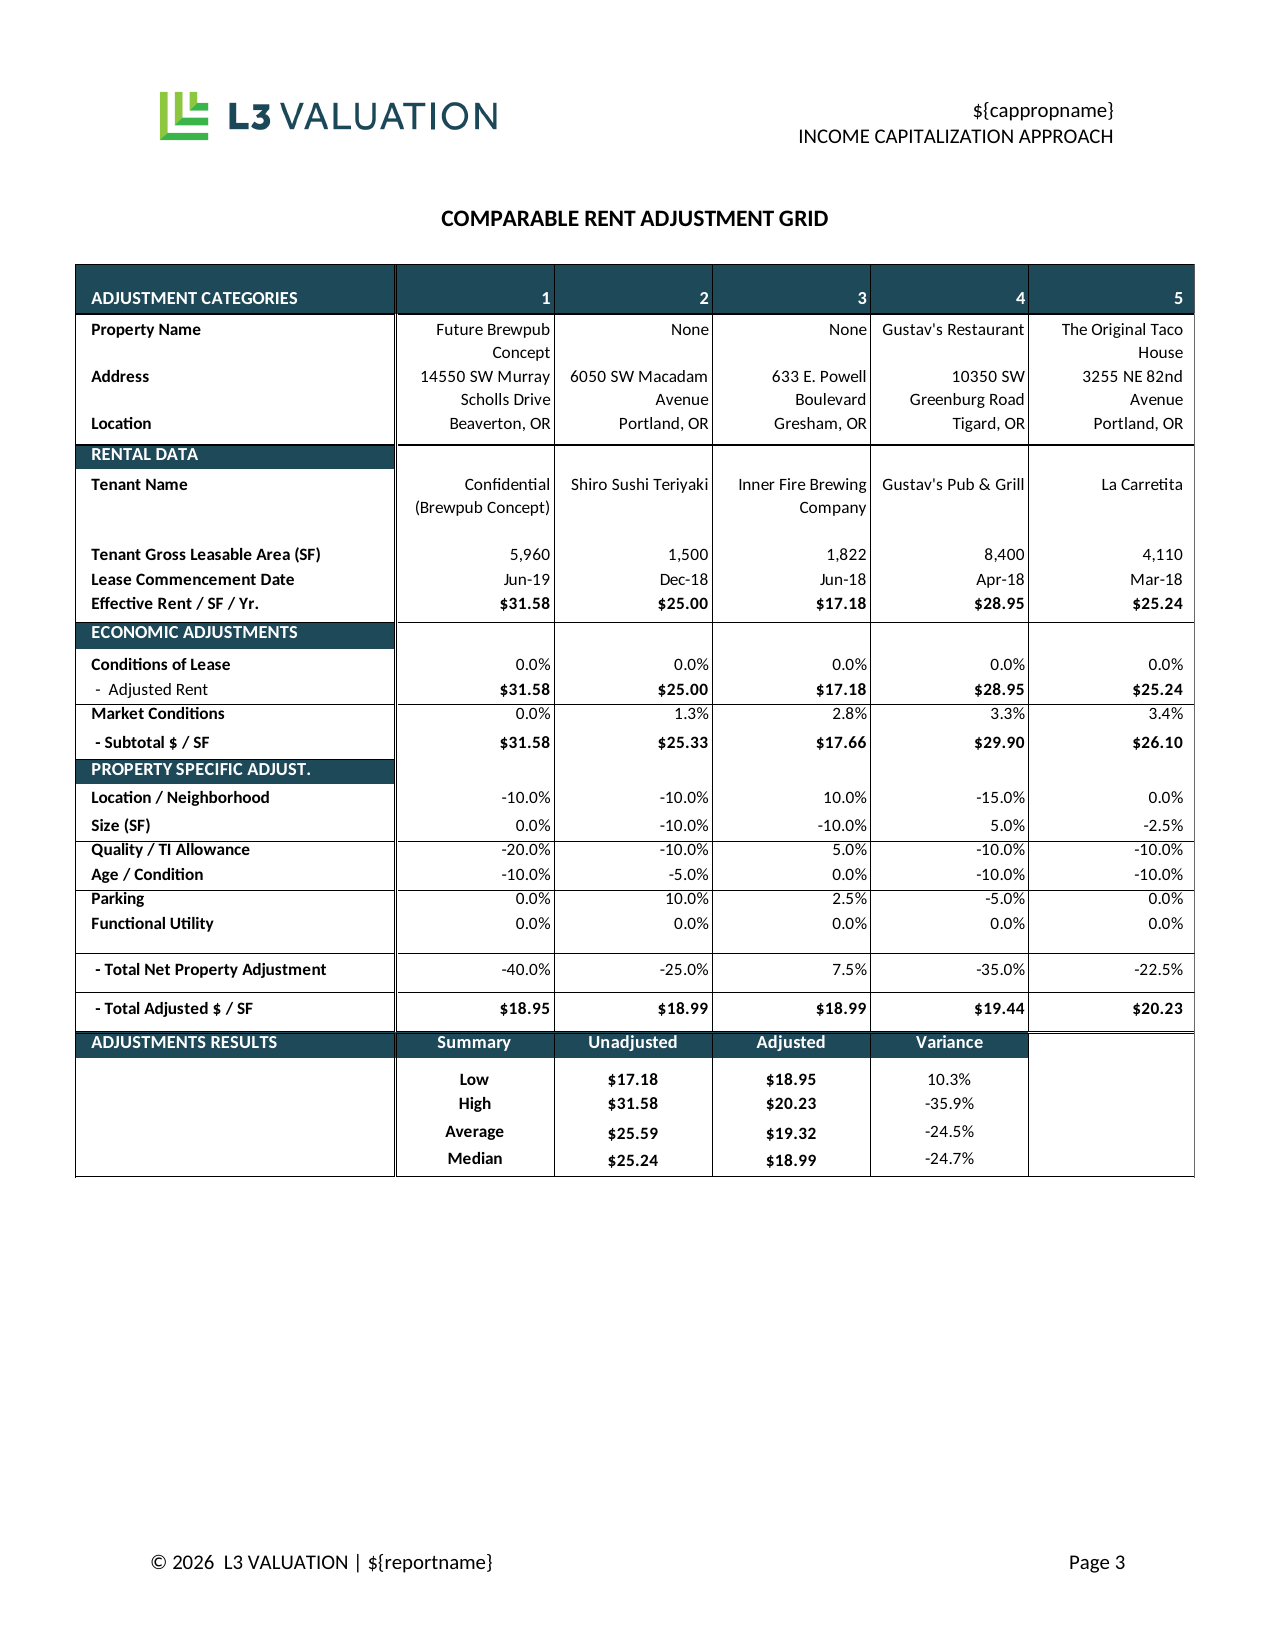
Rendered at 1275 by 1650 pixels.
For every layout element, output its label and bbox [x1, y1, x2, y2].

picture [144, 75, 511, 156]
